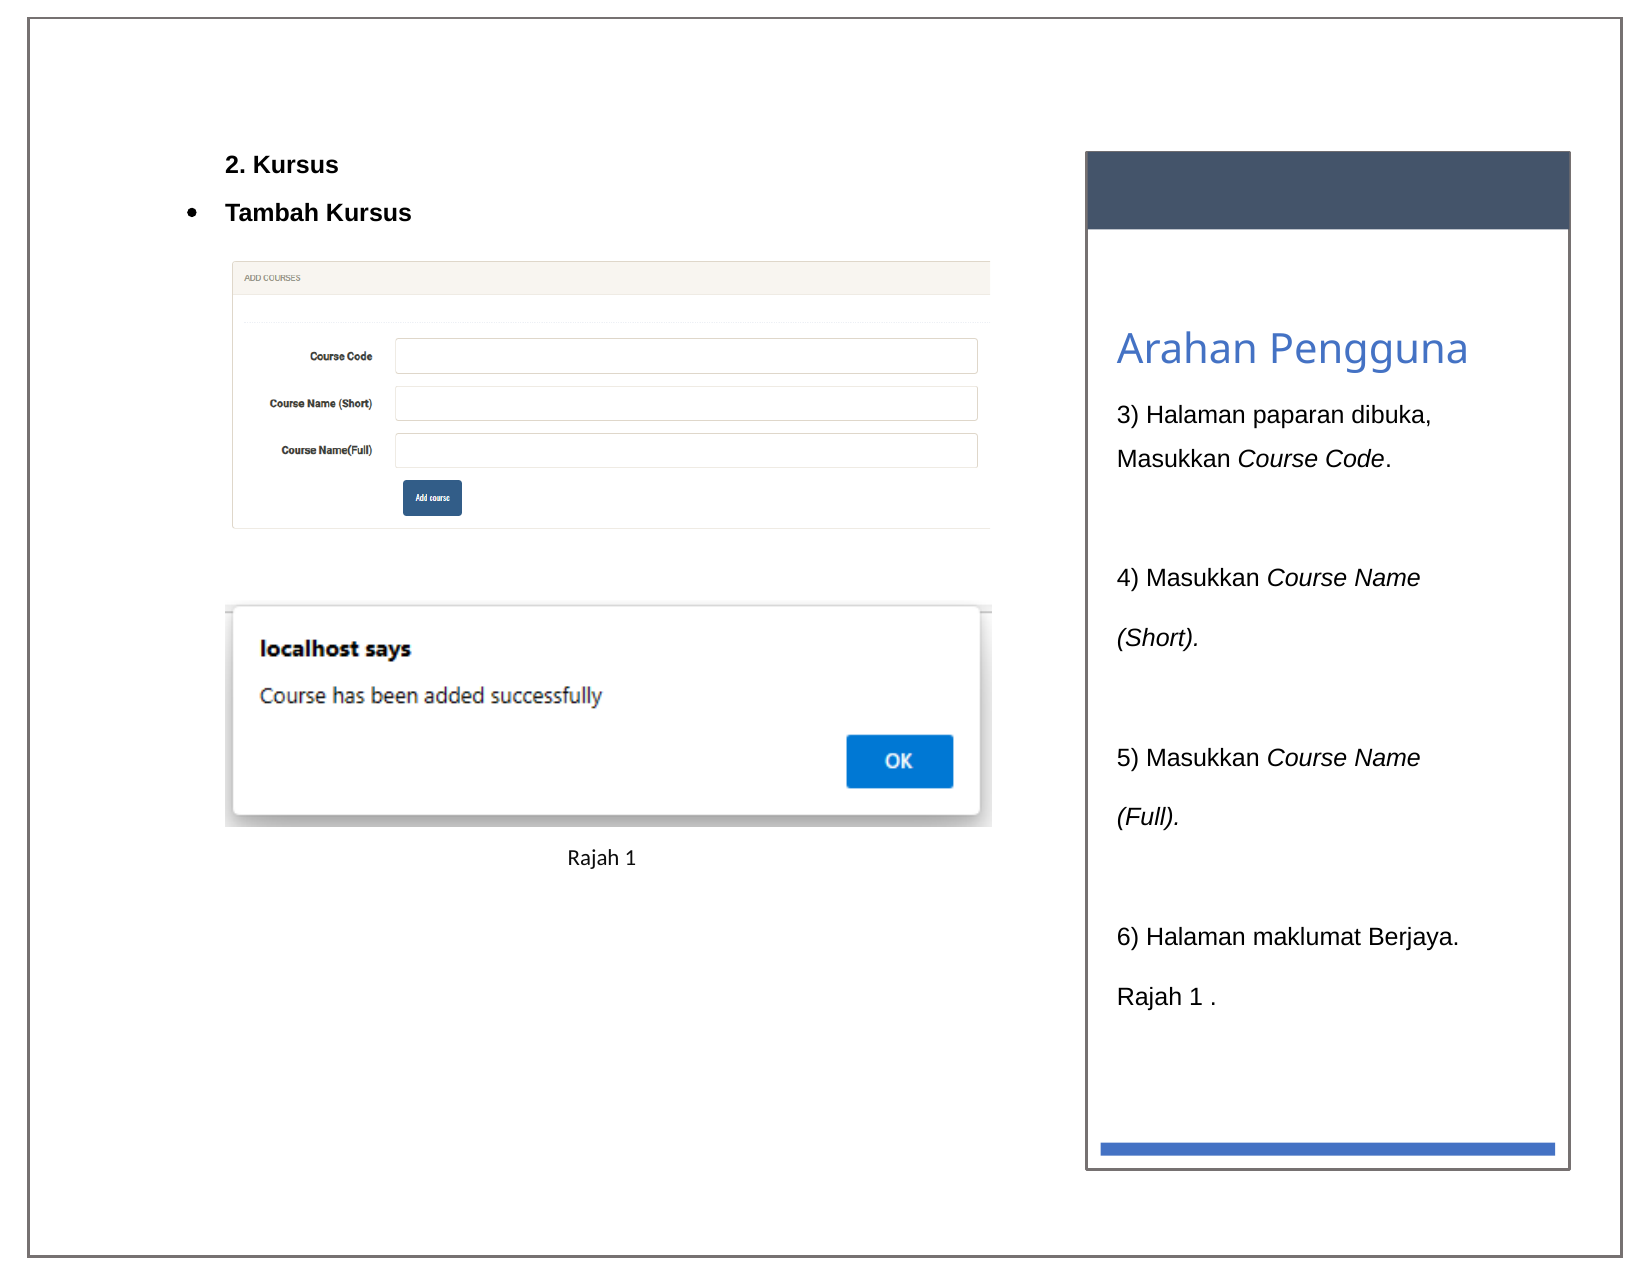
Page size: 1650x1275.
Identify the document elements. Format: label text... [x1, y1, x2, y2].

list Tambah Kursus [187, 198, 1085, 227]
text 2. Kursus [150, 150, 1500, 179]
picture [225, 600, 992, 827]
picture [225, 245, 991, 535]
